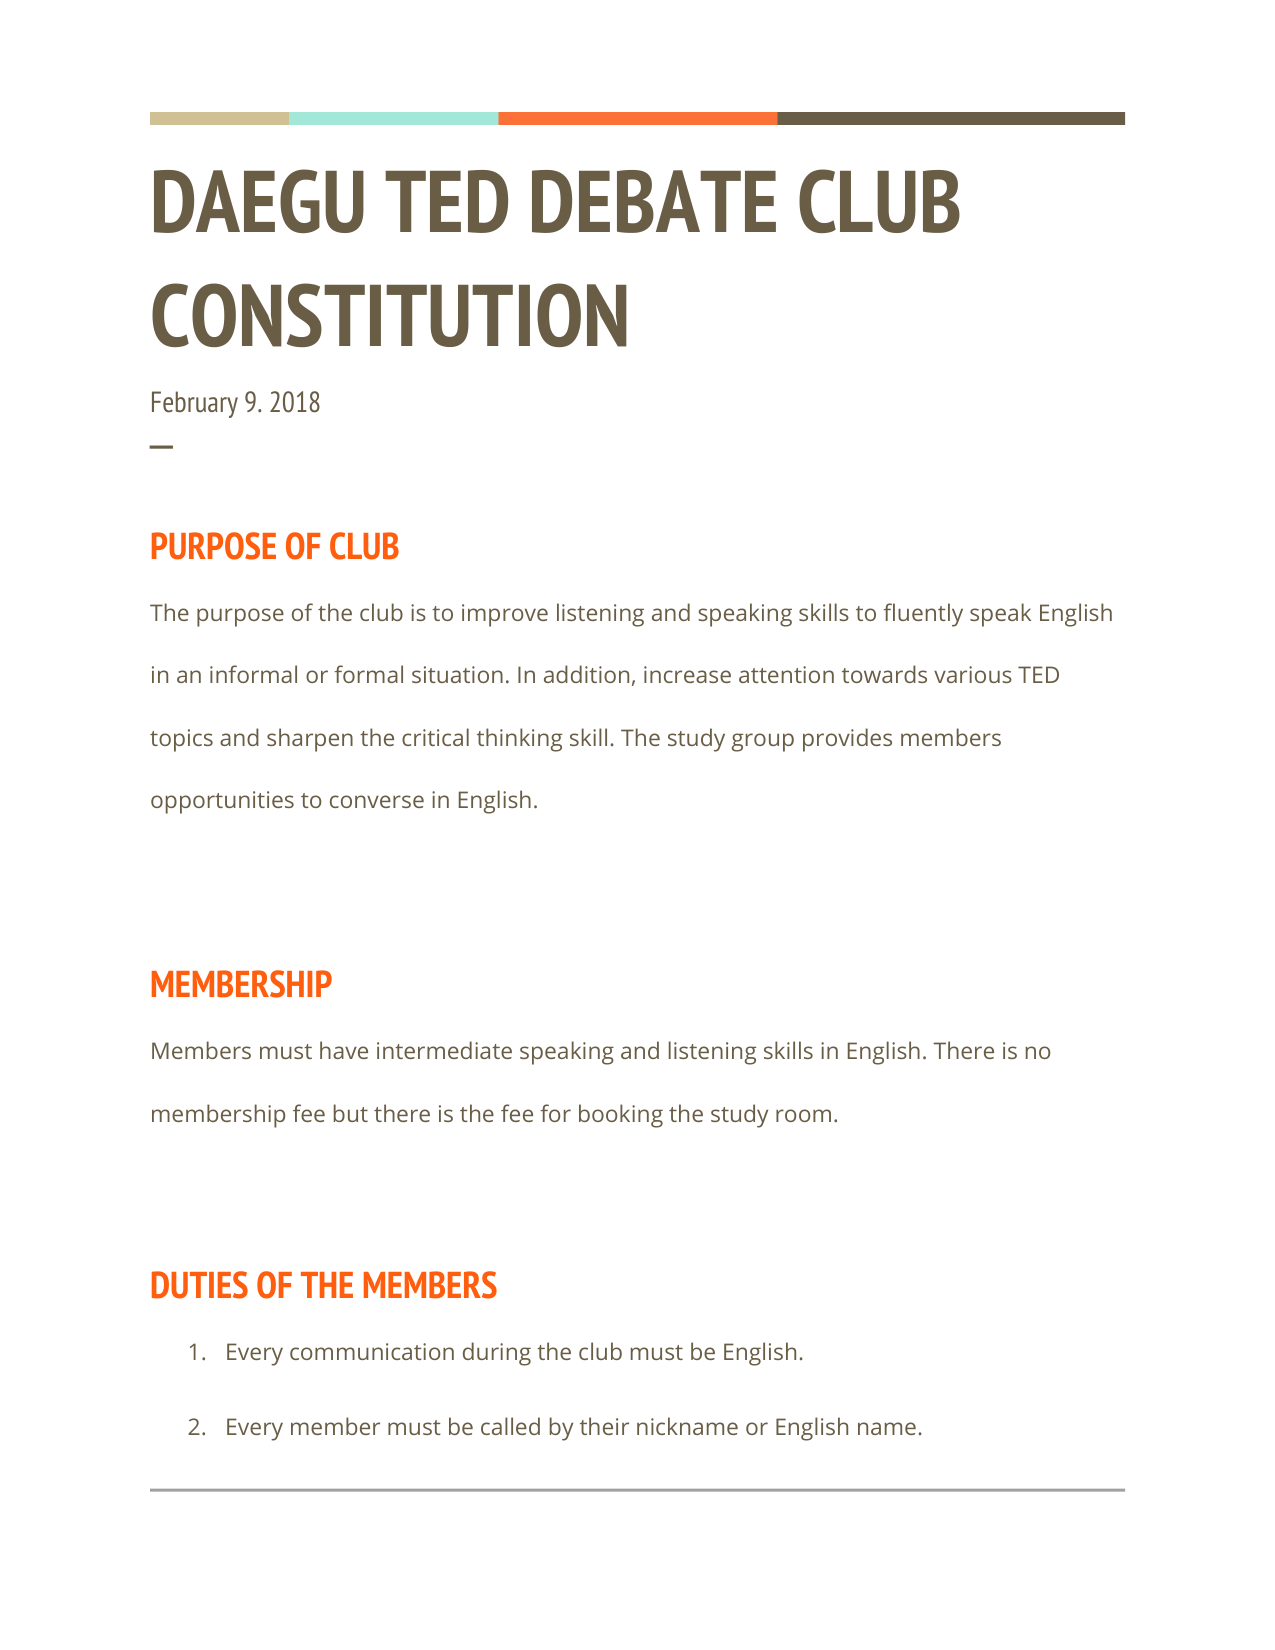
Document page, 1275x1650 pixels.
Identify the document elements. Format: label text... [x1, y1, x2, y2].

subtitle February 9. 2018 [150, 383, 1125, 420]
subtitle DUTIES OF THE MEMBERS [150, 1260, 1125, 1308]
text ─ [150, 420, 1125, 471]
list Every communication during the club must be English. [187, 1336, 1125, 1367]
text Members must have intermediate speaking and listening skills in English. There is no membership fee but there is the fee for booking the study room. [150, 1035, 1125, 1129]
subtitle PURPOSE OF CLUB [150, 521, 1125, 570]
text The purpose of the club is to improve listening and speaking skills to fluently speak English in an informal or formal situation. In addition, increase attention towards various TED topics and sharpen the critical thinking skill. The study group provides members opportunities to converse in English. [150, 597, 1125, 878]
picture [150, 112, 1125, 125]
list Every member must be called by their nickname or English name. [187, 1411, 1125, 1442]
subtitle MEMBERSHIP [150, 959, 1125, 1008]
title DAEGU TED DEBATE CLUB CONSTITUTION [150, 144, 1125, 370]
